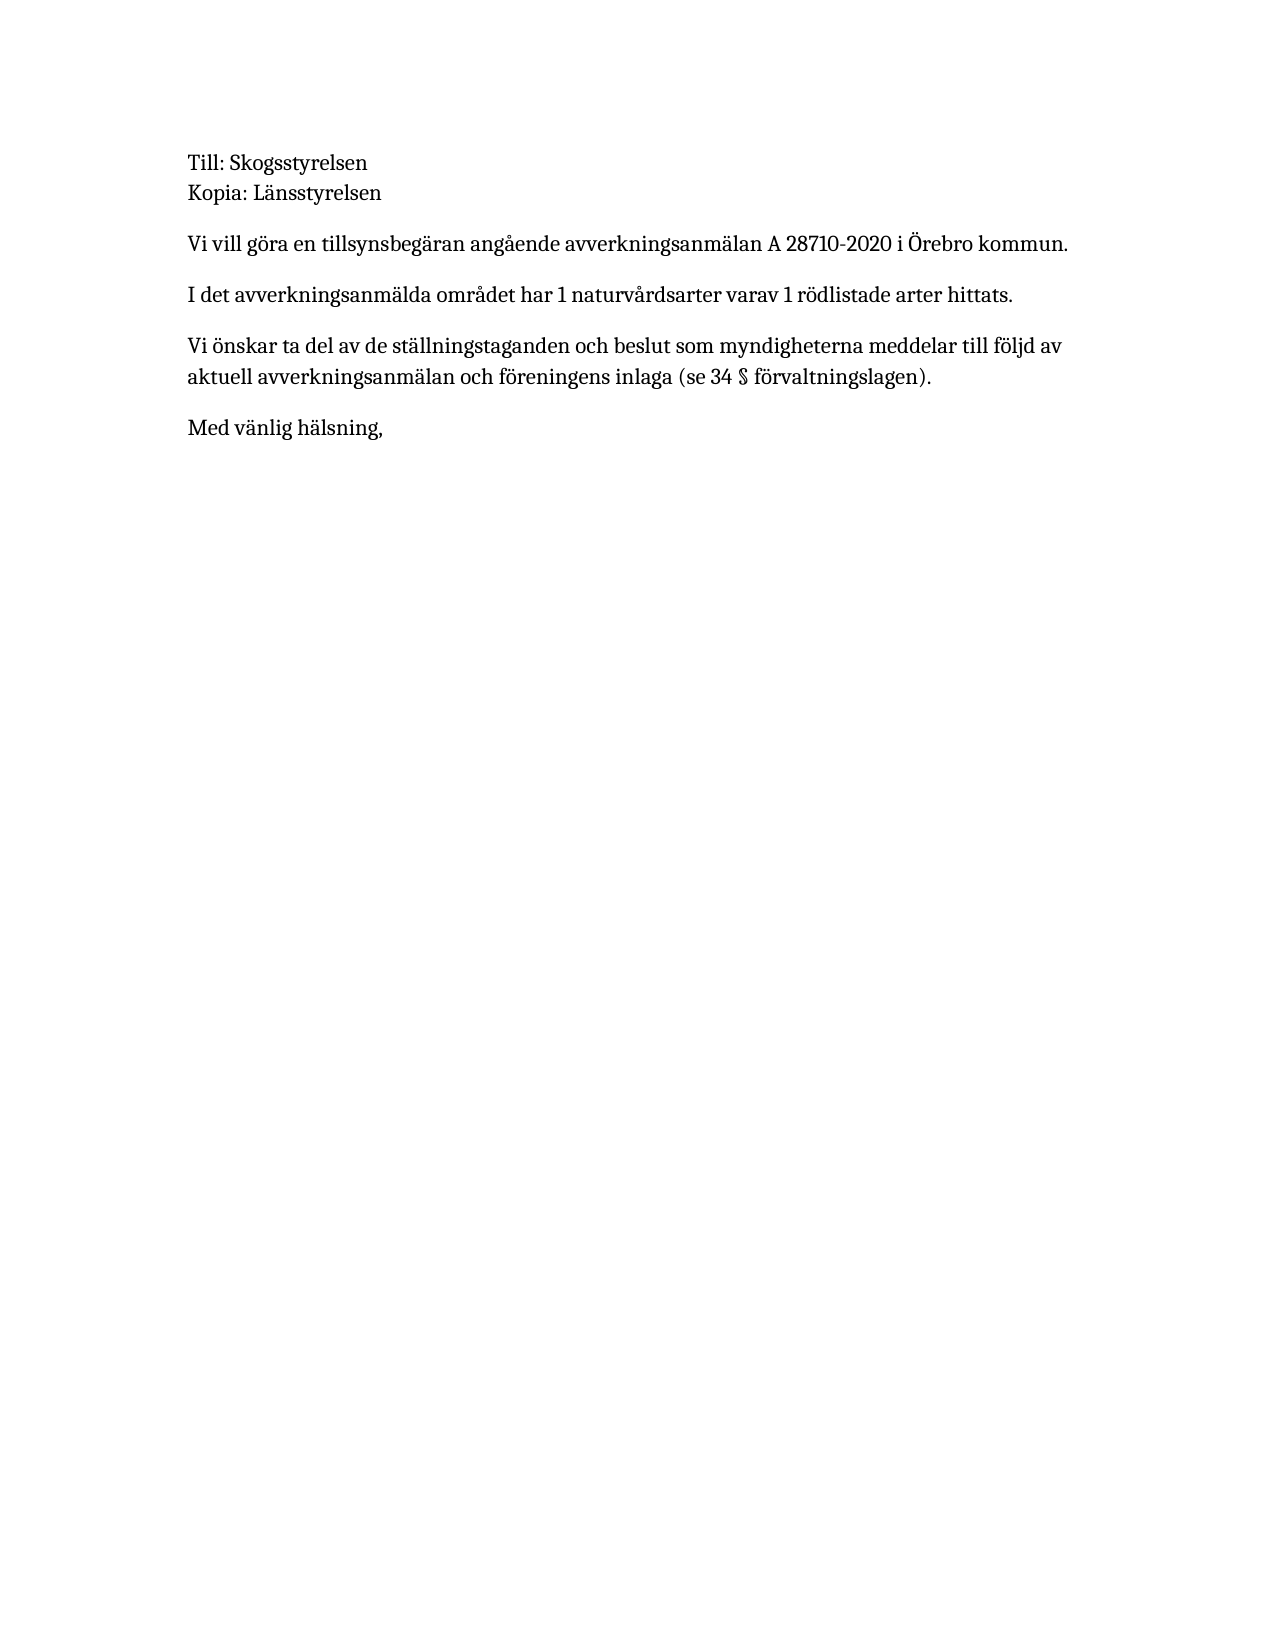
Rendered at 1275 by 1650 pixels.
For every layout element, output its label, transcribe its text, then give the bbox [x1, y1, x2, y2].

text Till: Skogsstyrelsen Kopia: Länsstyrelsen [187, 150, 1087, 207]
text I det avverkningsanmälda området har 1 naturvårdsarter varav 1 rödlistade arter hittats. [187, 282, 1087, 309]
text Vi önskar ta del av de ställningstaganden och beslut som myndigheterna meddelar till följd av aktuell avverkningsanmälan och föreningens inlaga (se 34 § förvaltningslagen). [187, 333, 1087, 390]
text Vi vill göra en tillsynsbegäran angående avverkningsanmälan A 28710-2020 i Örebro kommun. [187, 231, 1087, 258]
text Med vänlig hälsning, [187, 414, 1087, 471]
